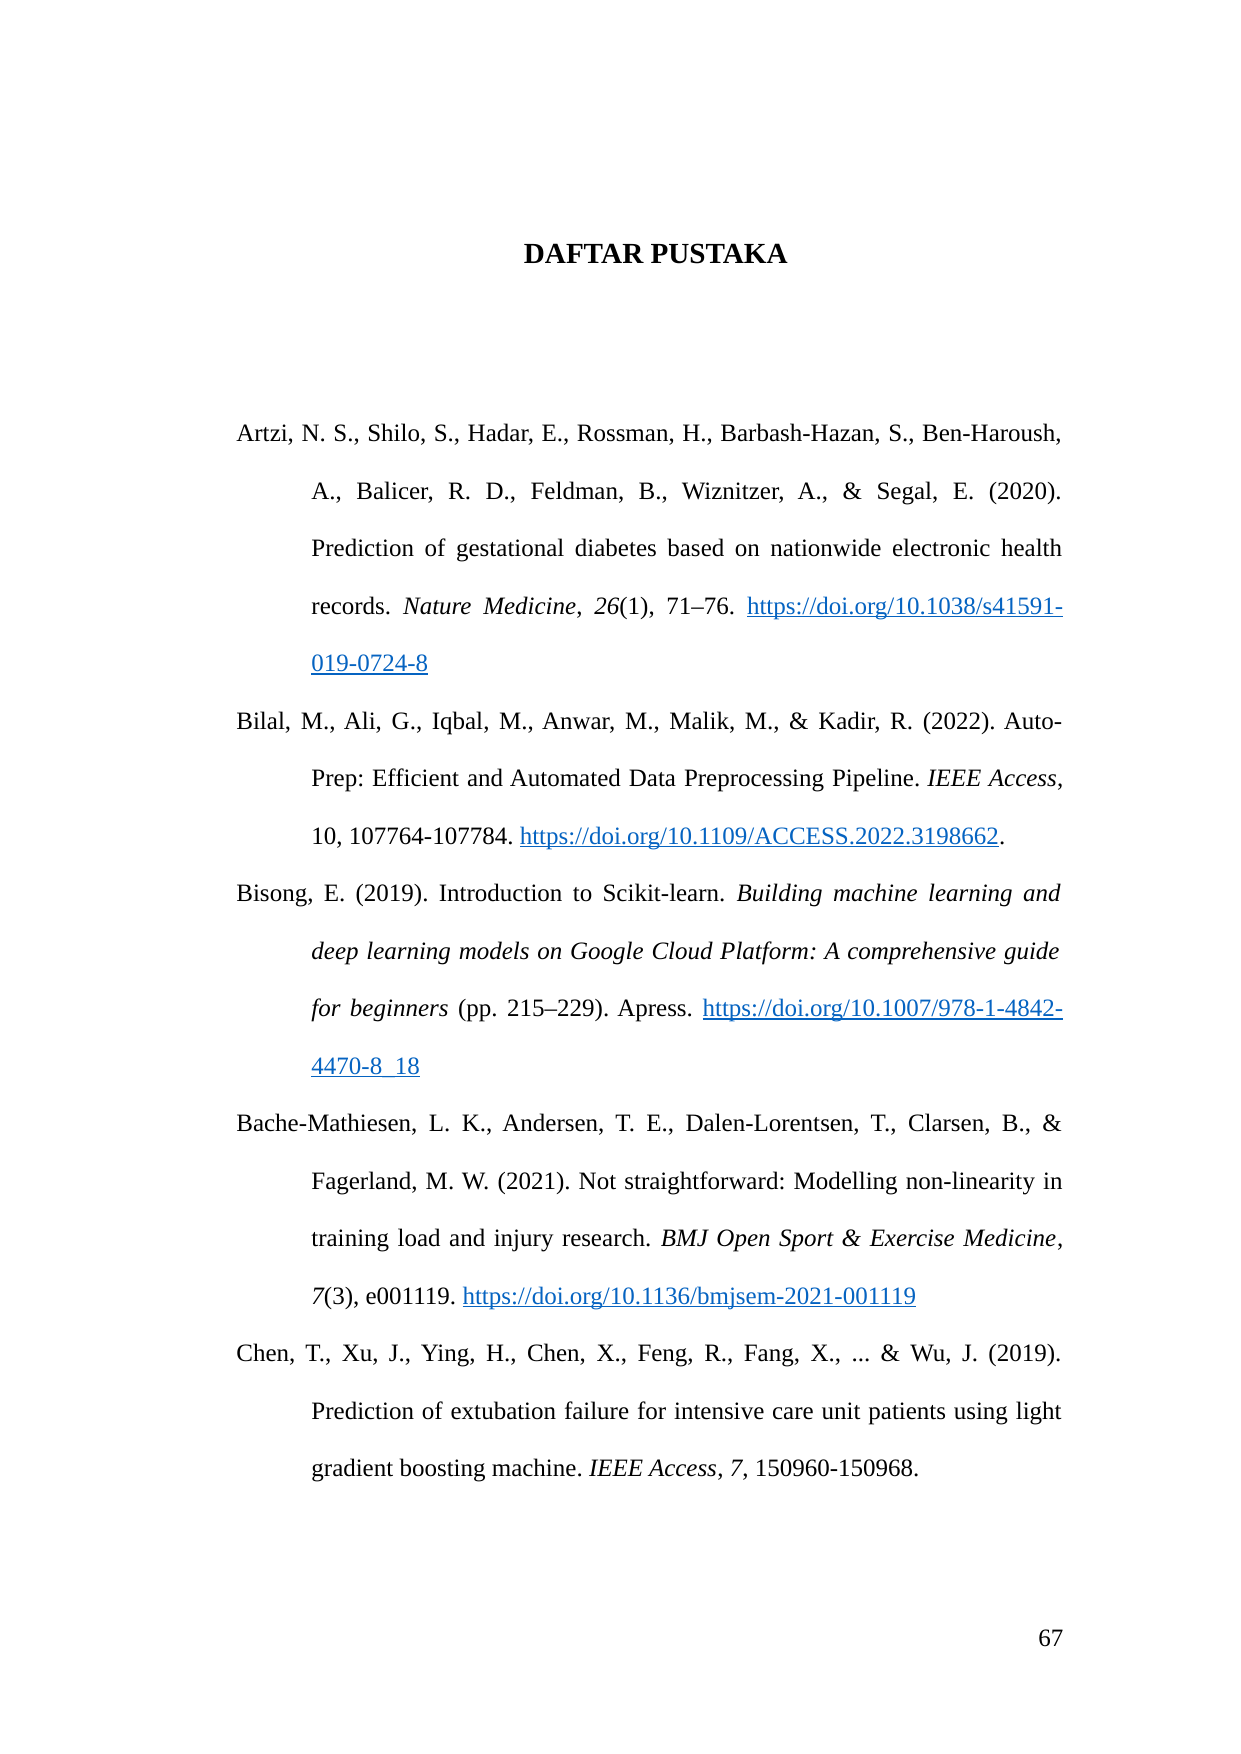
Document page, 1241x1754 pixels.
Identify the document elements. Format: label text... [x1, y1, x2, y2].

text Bisong, E. (2019). Introduction to Scikit-learn. Building machine learning and deep learning models on Google Cloud Platform: A comprehensive guide for beginners (pp. 215–229). Apress. https://doi.org/10.1007/978-1-4842-4470-8_18 [236, 878, 1063, 1079]
text Bilal, M., Ali, G., Iqbal, M., Anwar, M., Malik, M., & Kadir, R. (2022). Auto-Prep: Efficient and Automated Data Preprocessing Pipeline. IEEE Access, 10, 107764-107784. https://doi.org/10.1109/ACCESS.2022.3198662. [236, 706, 1063, 849]
text Chen, T., Xu, J., Ying, H., Chen, X., Feng, R., Fang, X., ... & Wu, J. (2019). Prediction of extubation failure for intensive care unit patients using light gradient boosting machine. IEEE Access, 7, 150960-150968. [236, 1338, 1063, 1482]
subtitle DAFTAR PUSTAKA [236, 236, 1063, 270]
text Artzi, N. S., Shilo, S., Hadar, E., Rossman, H., Barbash-Hazan, S., Ben-Haroush, A., Balicer, R. D., Feldman, B., Wiznitzer, A., & Segal, E. (2020). Prediction of gestational diabetes based on nationwide electronic health records. Nature Medicine, 26(1), 71–76. https://doi.org/10.1038/s41591-019-0724-8 [236, 418, 1063, 677]
text Bache-Mathiesen, L. K., Andersen, T. E., Dalen-Lorentsen, T., Clarsen, B., & Fagerland, M. W. (2021). Not straightforward: Modelling non-linearity in training load and injury research. BMJ Open Sport & Exercise Medicine, 7(3), e001119. https://doi.org/10.1136/bmjsem-2021-001119 [236, 1108, 1063, 1309]
